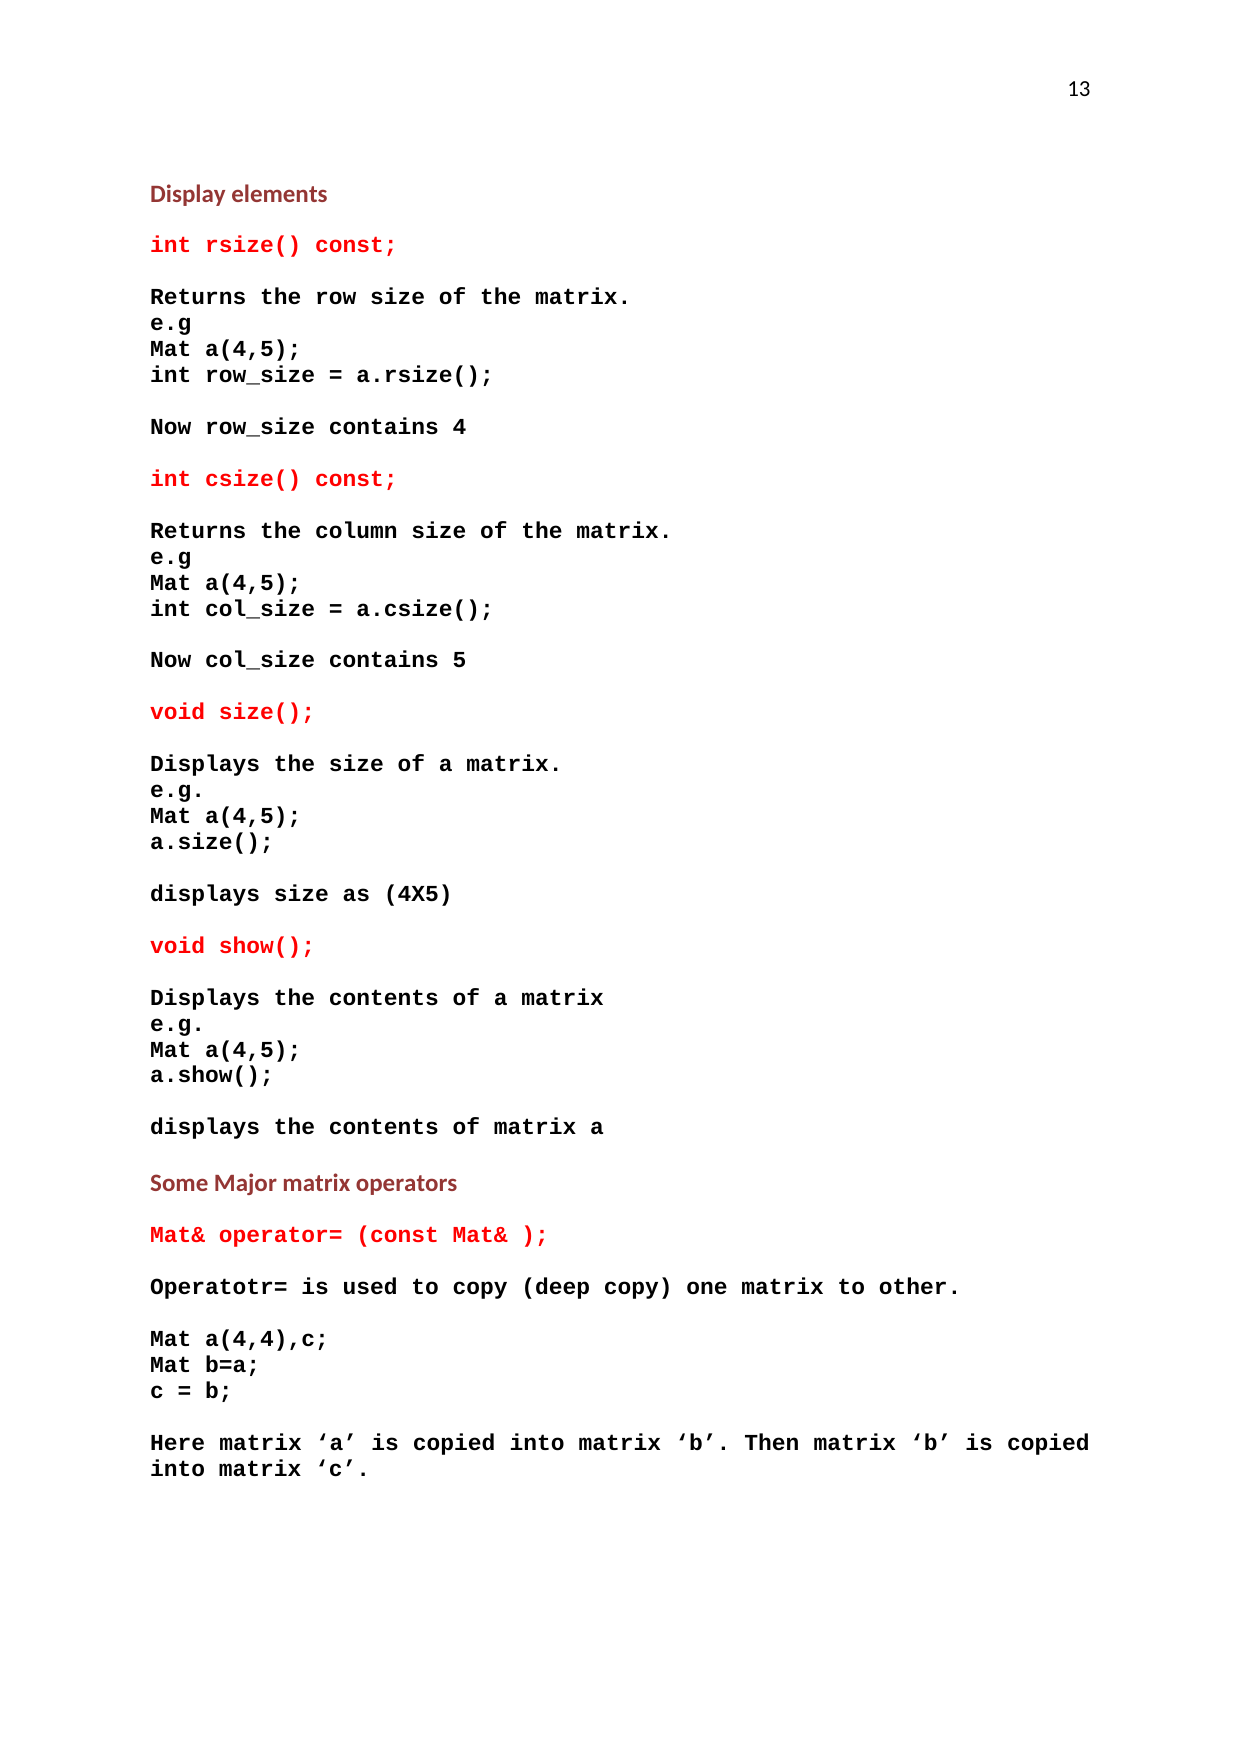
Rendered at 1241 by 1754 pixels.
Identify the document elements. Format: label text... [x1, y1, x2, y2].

text Here matrix ‘a’ is copied into matrix ‘b’. Then matrix ‘b’ is copied into matrix ‘c’. [150, 1431, 1090, 1483]
text Operatotr= is used to copy (deep copy) one matrix to other. [150, 1275, 1090, 1301]
text void show(); [150, 934, 1090, 960]
text Displays the size of a matrix. [150, 753, 1090, 778]
text a.size(); [150, 830, 1090, 856]
text e.g. [150, 778, 1090, 804]
text Now col_size contains 5 [150, 649, 1090, 675]
text Mat a(4,5); [150, 1038, 1090, 1064]
text c = b; [150, 1379, 1090, 1405]
text Returns the row size of the matrix. [150, 286, 1090, 312]
text Mat a(4,5); [150, 338, 1090, 363]
text displays the contents of matrix a [150, 1116, 1090, 1142]
text Returns the column size of the matrix. [150, 519, 1090, 545]
text e.g. [150, 1012, 1090, 1038]
text e.g [150, 312, 1090, 338]
text int col_size = a.csize(); [150, 597, 1090, 623]
text int csize() const; [150, 467, 1090, 493]
text Some Major matrix operators [150, 1168, 1090, 1198]
text Mat& operator= (const Mat& ); [150, 1223, 1090, 1249]
text Mat a(4,5); [150, 804, 1090, 830]
text Display elements [150, 178, 1090, 208]
text Now row_size contains 4 [150, 415, 1090, 441]
text e.g [150, 545, 1090, 571]
text a.show(); [150, 1064, 1090, 1090]
text Mat b=a; [150, 1353, 1090, 1379]
text Displays the contents of a matrix [150, 986, 1090, 1012]
text void size(); [150, 701, 1090, 727]
text Mat a(4,5); [150, 571, 1090, 597]
text int row_size = a.rsize(); [150, 363, 1090, 389]
text displays size as (4X5) [150, 882, 1090, 908]
text int rsize() const; [150, 234, 1090, 260]
text Mat a(4,4),c; [150, 1327, 1090, 1353]
